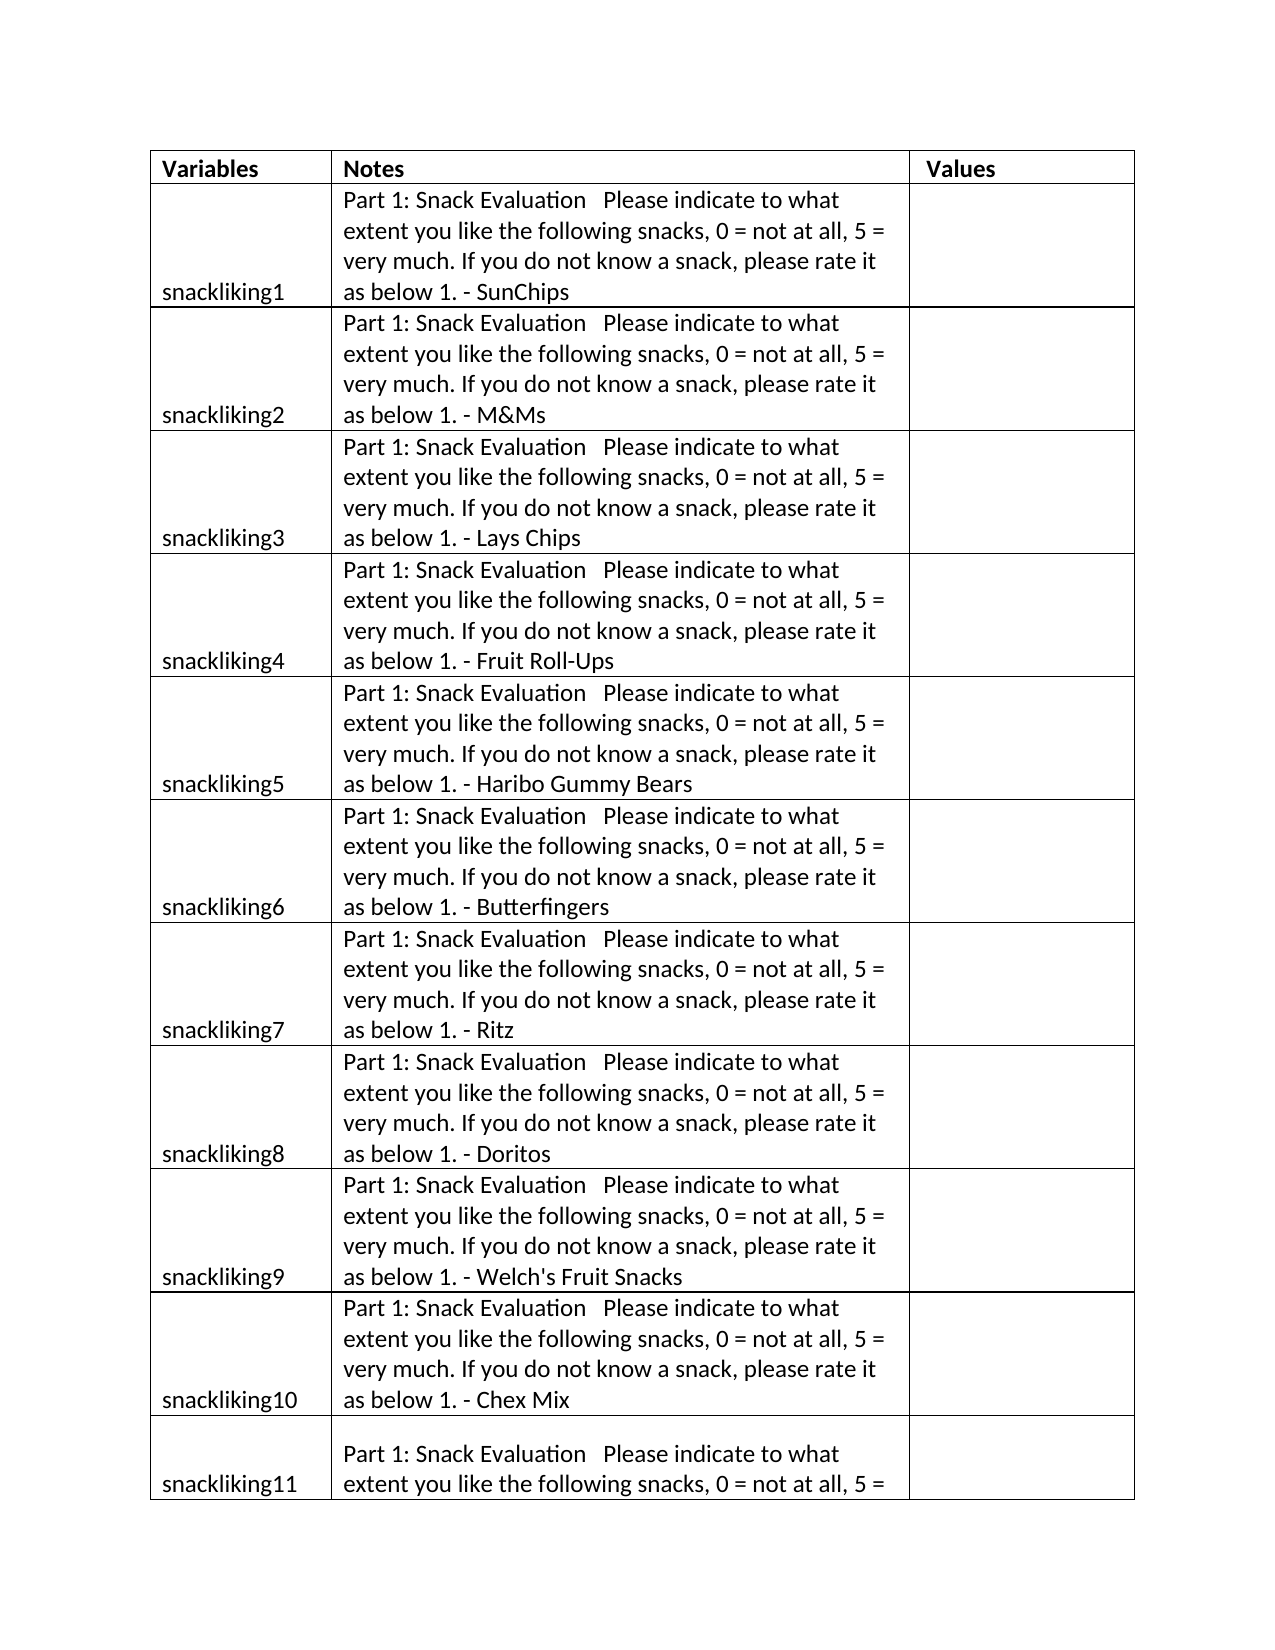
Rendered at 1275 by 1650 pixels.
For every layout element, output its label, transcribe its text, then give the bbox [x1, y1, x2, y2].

table_cell [910, 1416, 1134, 1499]
table_cell snackliking6 [151, 800, 331, 922]
table_cell snackliking2 [151, 308, 331, 429]
table_cell snackliking7 [151, 923, 331, 1045]
table_header Variables [151, 151, 331, 183]
table_cell Part 1: Snack Evaluation Please indicate to what extent you like the following snacks, 0 = not at all, 5 = very much. If you do not know a snack, please rate it as below 1. - M&Ms [332, 308, 909, 429]
table_cell snackliking1 [151, 184, 331, 306]
table_cell [910, 1046, 1134, 1168]
table_cell Part 1: Snack Evaluation Please indicate to what extent you like the following snacks, 0 = not at all, 5 = very much. If you do not know a snack, please rate it as below 1. - Haribo Gummy Bears [332, 677, 909, 799]
table_cell [910, 923, 1134, 1045]
table_cell snackliking5 [151, 677, 331, 799]
table_cell [910, 184, 1134, 306]
table_cell [910, 1169, 1134, 1291]
table_cell [910, 800, 1134, 922]
table_header Notes [332, 151, 909, 183]
table_cell Part 1: Snack Evaluation Please indicate to what extent you like the following snacks, 0 = not at all, 5 = very much. If you do not know a snack, please rate it as below 1. - SunChips [332, 184, 909, 306]
table_cell [910, 554, 1134, 676]
table_cell Part 1: Snack Evaluation Please indicate to what extent you like the following snacks, 0 = not at all, 5 = very much. If you do not know a snack, please rate it as below 1. - Fruit Roll-Ups [332, 554, 909, 676]
table_cell [910, 1293, 1134, 1414]
table_cell Part 1: Snack Evaluation Please indicate to what extent you like the following snacks, 0 = not at all, 5 = very much. If you do not know a snack, please rate it as below 1. - Doritos [332, 1046, 909, 1168]
table_cell snackliking9 [151, 1169, 331, 1291]
table_cell [910, 677, 1134, 799]
table_cell snackliking11 [151, 1416, 331, 1499]
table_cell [332, 1416, 909, 1499]
table_cell Part 1: Snack Evaluation Please indicate to what extent you like the following snacks, 0 = not at all, 5 = very much. If you do not know a snack, please rate it as below 1. - Ritz [332, 923, 909, 1045]
table_cell Part 1: Snack Evaluation Please indicate to what extent you like the following snacks, 0 = not at all, 5 = very much. If you do not know a snack, please rate it as below 1. - Chex Mix [332, 1293, 909, 1414]
table_cell snackliking4 [151, 554, 331, 676]
table_cell [910, 431, 1134, 553]
table_cell Part 1: Snack Evaluation Please indicate to what extent you like the following snacks, 0 = not at all, 5 = very much. If you do not know a snack, please rate it as below 1. - Butterfingers [332, 800, 909, 922]
table_cell snackliking10 [151, 1293, 331, 1414]
table_cell snackliking3 [151, 431, 331, 553]
table_cell [910, 308, 1134, 429]
table_header Values [910, 151, 1134, 183]
table_cell Part 1: Snack Evaluation Please indicate to what extent you like the following snacks, 0 = not at all, 5 = very much. If you do not know a snack, please rate it as below 1. - Welch's Fruit Snacks [332, 1169, 909, 1291]
table_cell Part 1: Snack Evaluation Please indicate to what extent you like the following snacks, 0 = not at all, 5 = very much. If you do not know a snack, please rate it as below 1. - Lays Chips [332, 431, 909, 553]
table_cell snackliking8 [151, 1046, 331, 1168]
